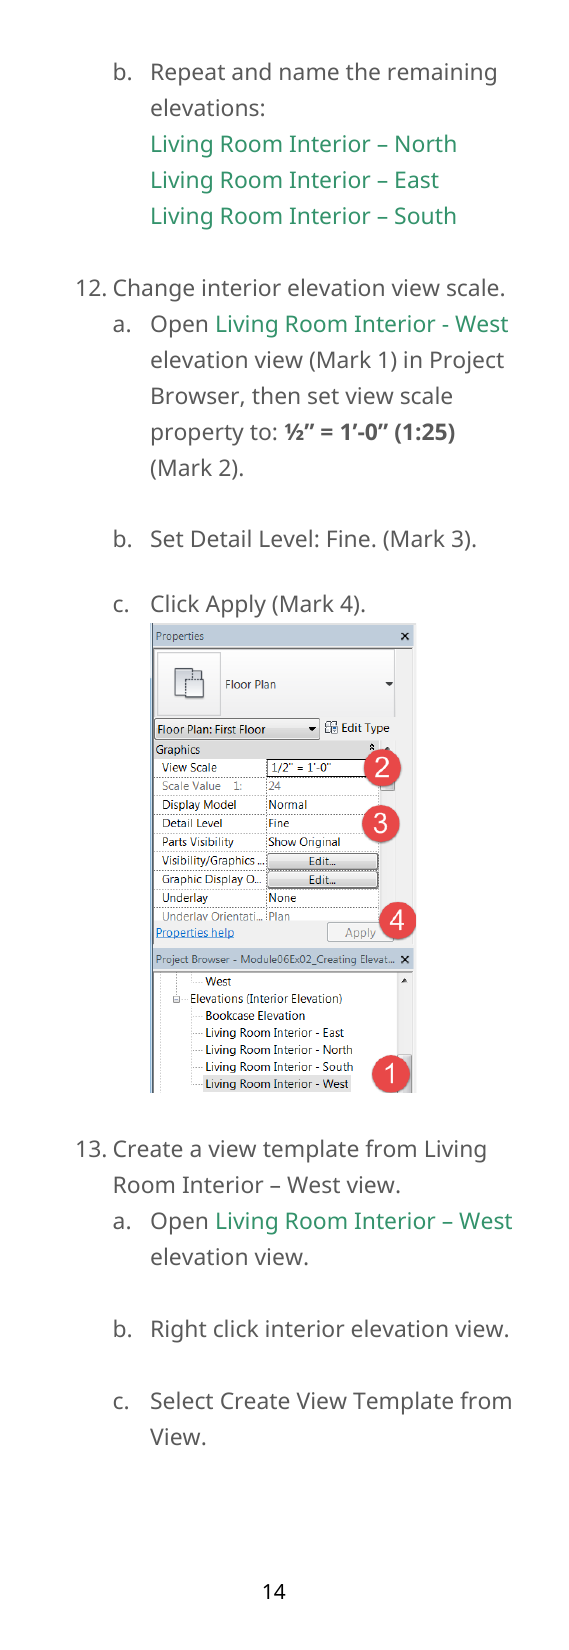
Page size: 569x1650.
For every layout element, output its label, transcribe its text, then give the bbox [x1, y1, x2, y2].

text Change interior elevation view scale. [75, 272, 523, 303]
text Create a view template from Living Room Interior – West view. [75, 1133, 523, 1200]
text Living Room Interior – South [150, 200, 523, 231]
list Open Living Room Interior - West elevation view (Mark 1) in Project Browser, then set view scale property to: ½” = 1’-0” (1:25) (Mark 2). [112, 308, 523, 483]
text Living Room Interior – North [112, 128, 523, 159]
list Select Create View Template from View. [112, 1385, 523, 1452]
picture [150, 623, 417, 1093]
list Click Apply (Mark 4). [112, 588, 523, 619]
list Right click interior elevation view. [112, 1313, 523, 1344]
list Set Detail Level: Fine. (Mark 3). [112, 523, 523, 555]
text Living Room Interior – East [150, 164, 523, 195]
list Open Living Room Interior – West elevation view. [112, 1205, 523, 1272]
list Repeat and name the remaining elevations: [112, 56, 523, 123]
